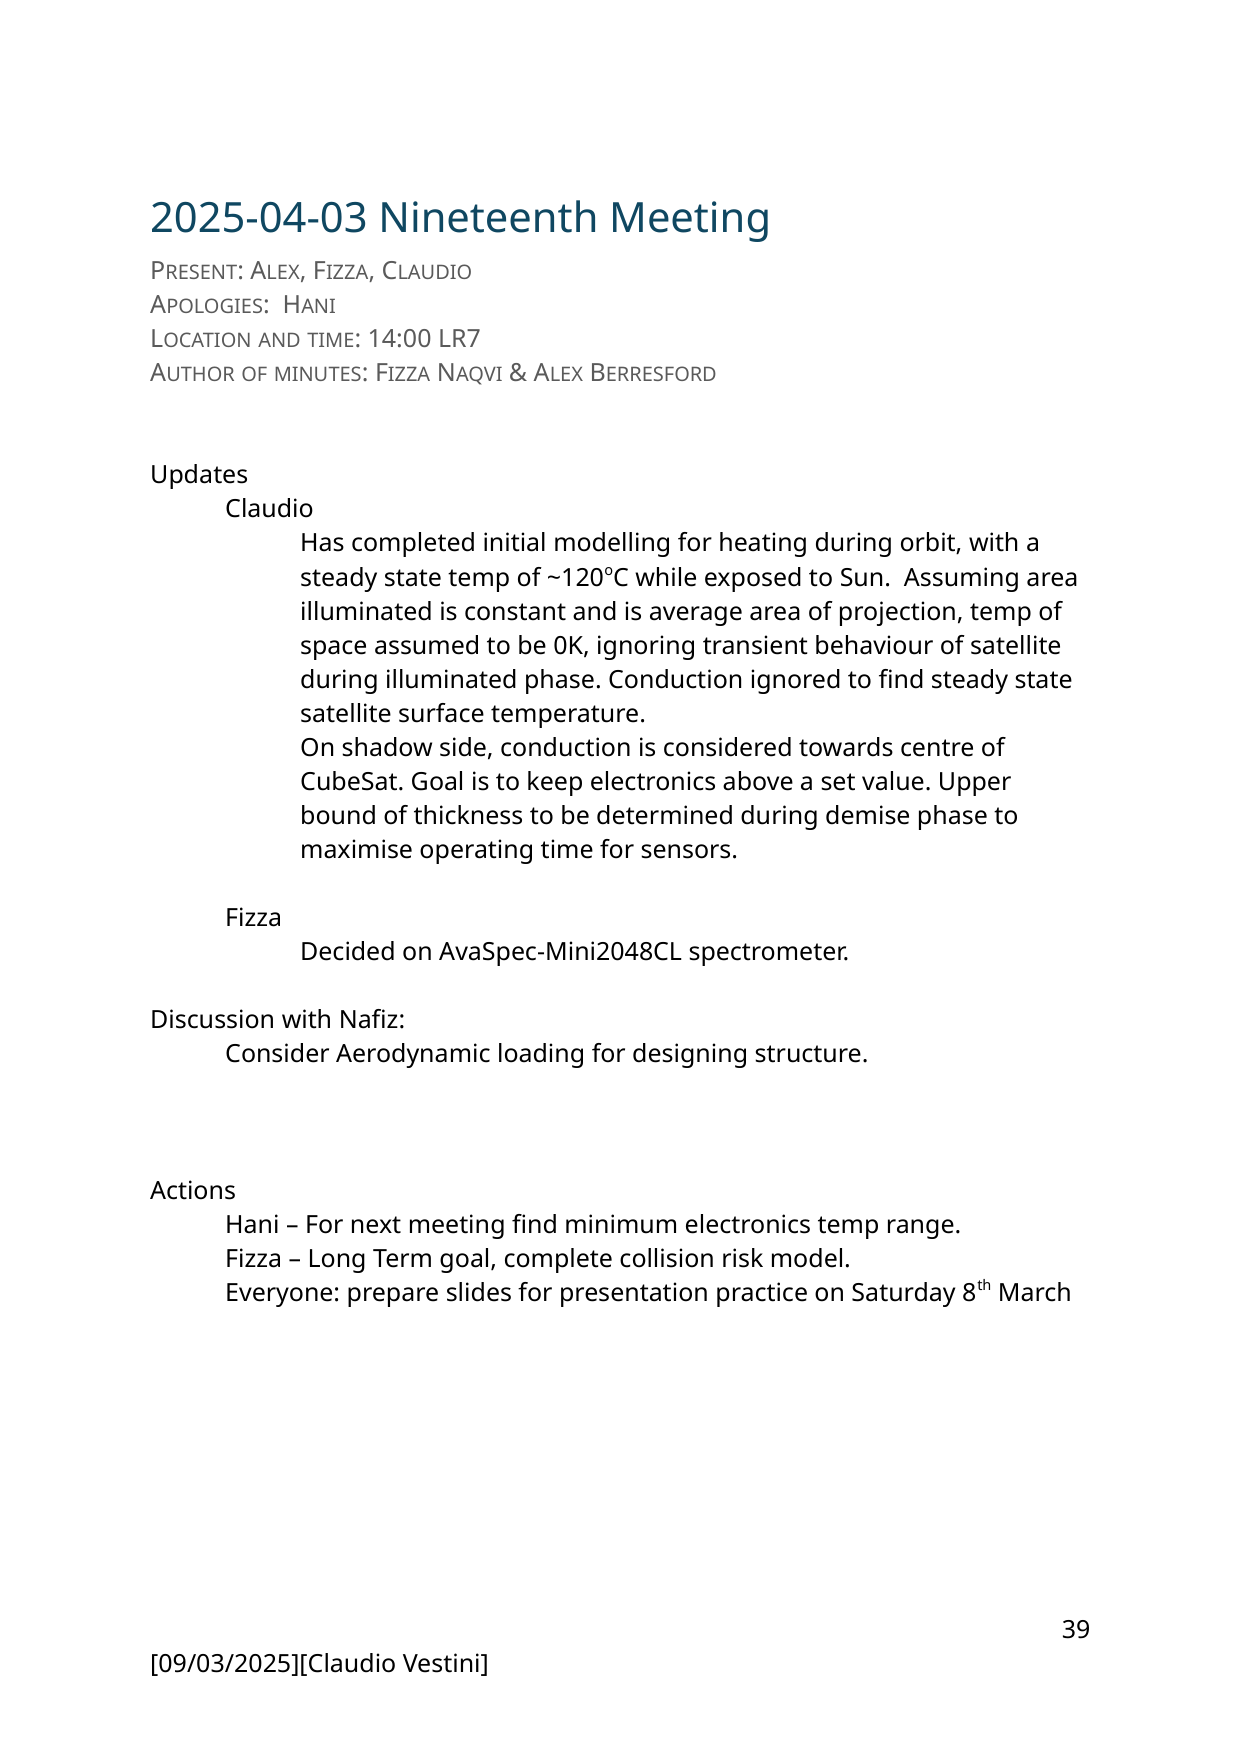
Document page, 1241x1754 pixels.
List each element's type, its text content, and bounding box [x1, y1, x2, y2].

text Everyone: prepare slides for presentation practice on Saturday 8th March [150, 1274, 1090, 1308]
text Apologies: Hani [150, 287, 1090, 321]
text Has completed initial modelling for heating during orbit, with a steady state temp of ~120oC while exposed to Sun. Assuming area illuminated is constant and is average area of projection, temp of space assumed to be 0K, ignoring transient behaviour of satellite during illuminated phase. Conduction ignored to find steady state satellite surface temperature. [300, 525, 1090, 729]
text Author of minutes: Fizza Naqvi & Alex Berresford [150, 355, 1090, 389]
text Actions [150, 1172, 1090, 1206]
text Fizza – Long Term goal, complete collision risk model. [150, 1240, 1090, 1274]
subtitle 2025-04-03 Nineteenth Meeting [150, 187, 1090, 244]
text Hani – For next meeting find minimum electronics temp range. [150, 1206, 1090, 1240]
text Updates [150, 457, 1090, 491]
text On shadow side, conduction is considered towards centre of CubeSat. Goal is to keep electronics above a set value. Upper bound of thickness to be determined during demise phase to maximise operating time for sensors. [300, 729, 1090, 866]
text Fizza [150, 900, 1090, 934]
text Consider Aerodynamic loading for designing structure. [150, 1036, 1090, 1070]
text Location and time: 14:00 LR7 [150, 321, 1090, 355]
text Claudio [150, 491, 1090, 525]
text Discussion with Nafiz: [150, 1002, 1090, 1036]
text Present: Alex, Fizza, Claudio [150, 253, 1090, 287]
text Decided on AvaSpec-Mini2048CL spectrometer. [150, 934, 1090, 968]
